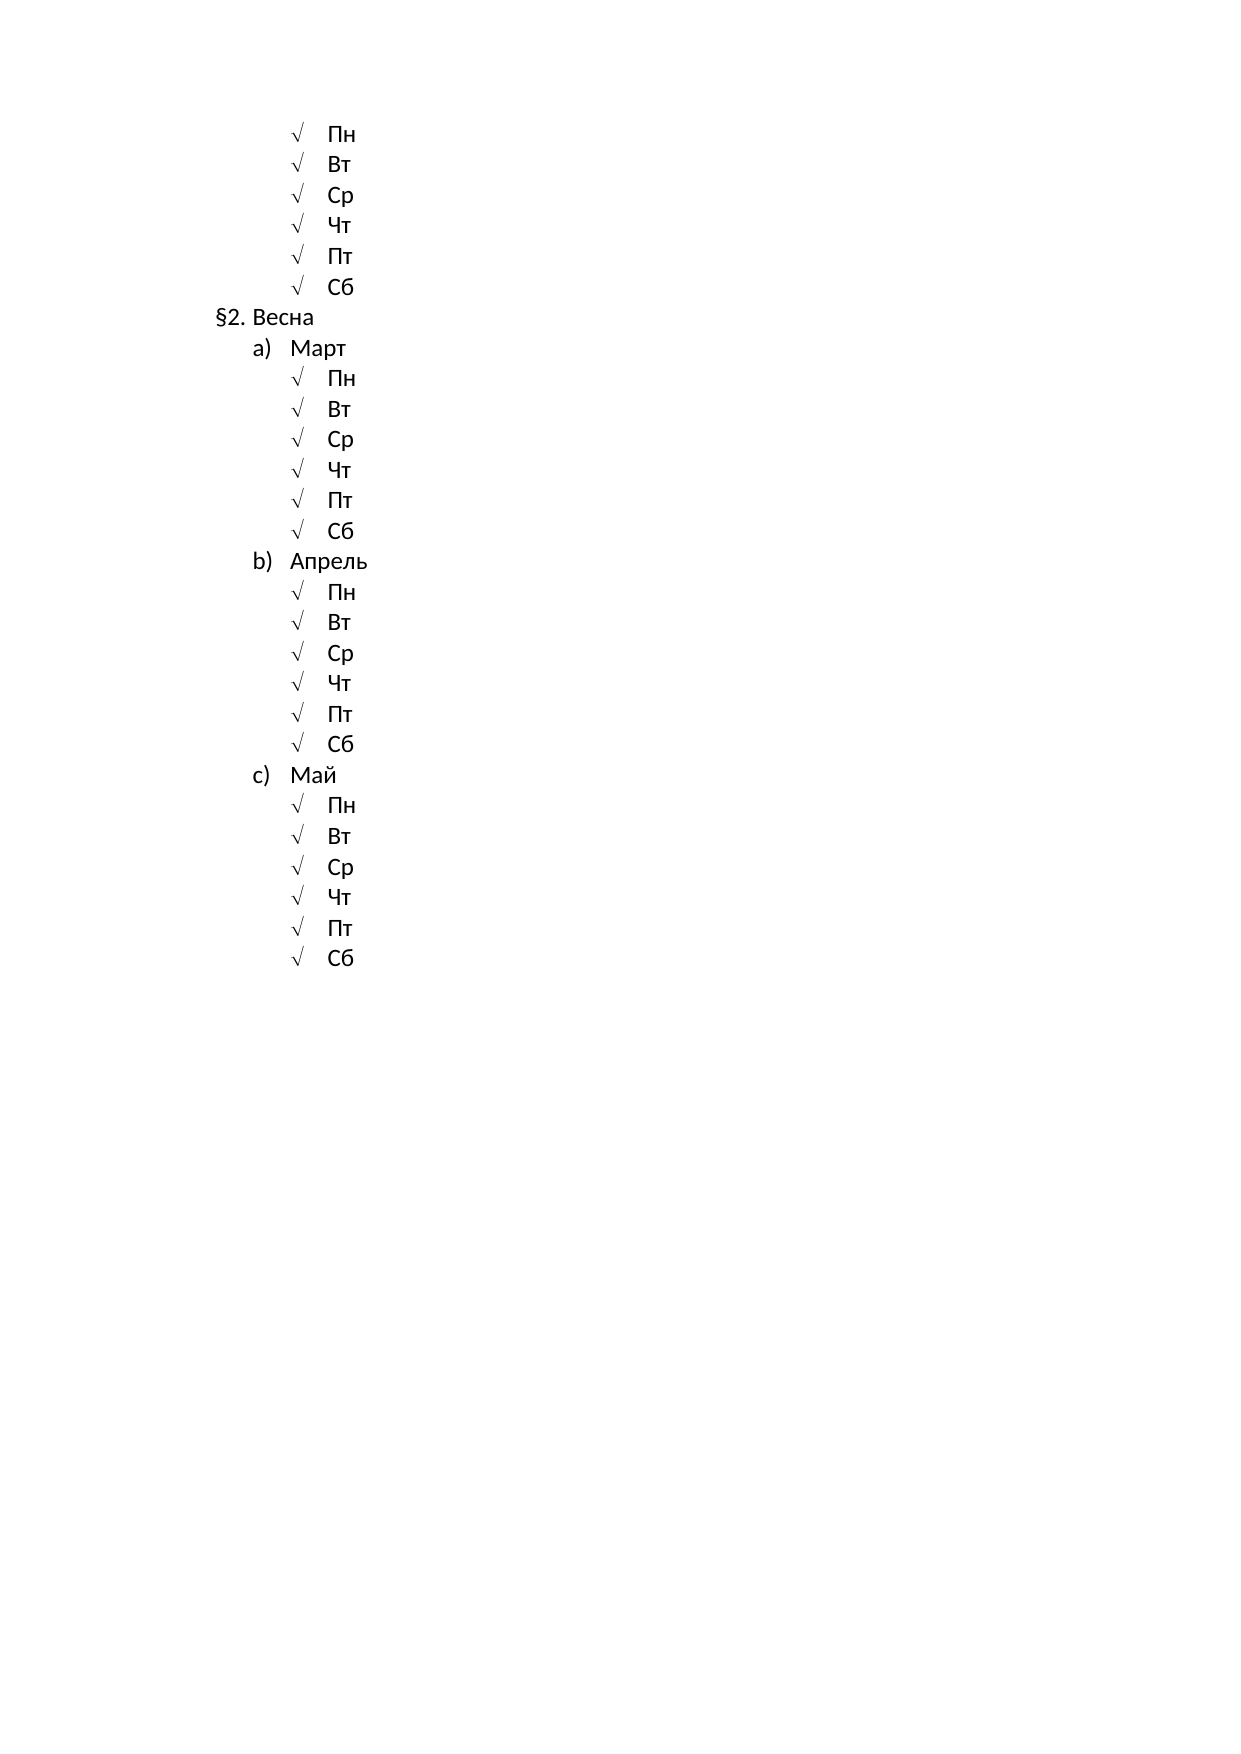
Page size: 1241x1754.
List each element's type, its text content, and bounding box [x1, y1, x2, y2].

list Чт [290, 667, 1152, 698]
list Пт [290, 484, 1152, 515]
list Вт [290, 820, 1152, 851]
list Пт [290, 698, 1152, 728]
list Вт [290, 606, 1152, 637]
list Сб [290, 728, 1152, 759]
list Пн [290, 576, 1152, 606]
list Май [252, 759, 1152, 789]
list Ср [290, 179, 1152, 210]
list Апрель [252, 545, 1152, 576]
list Ср [290, 423, 1152, 454]
list Пн [290, 362, 1152, 393]
list Ср [290, 851, 1152, 881]
list Чт [290, 210, 1152, 240]
list Пн [290, 118, 1152, 149]
list Пт [290, 240, 1152, 271]
list Вт [290, 393, 1152, 423]
list Ср [290, 637, 1152, 667]
list Пт [290, 912, 1152, 942]
list Вт [290, 149, 1152, 179]
list Чт [290, 454, 1152, 484]
list Весна [215, 301, 1152, 332]
list Март [252, 332, 1152, 362]
list Пн [290, 789, 1152, 820]
list Сб [290, 942, 1152, 973]
list Чт [290, 881, 1152, 912]
list Сб [290, 515, 1152, 545]
list Сб [290, 271, 1152, 301]
